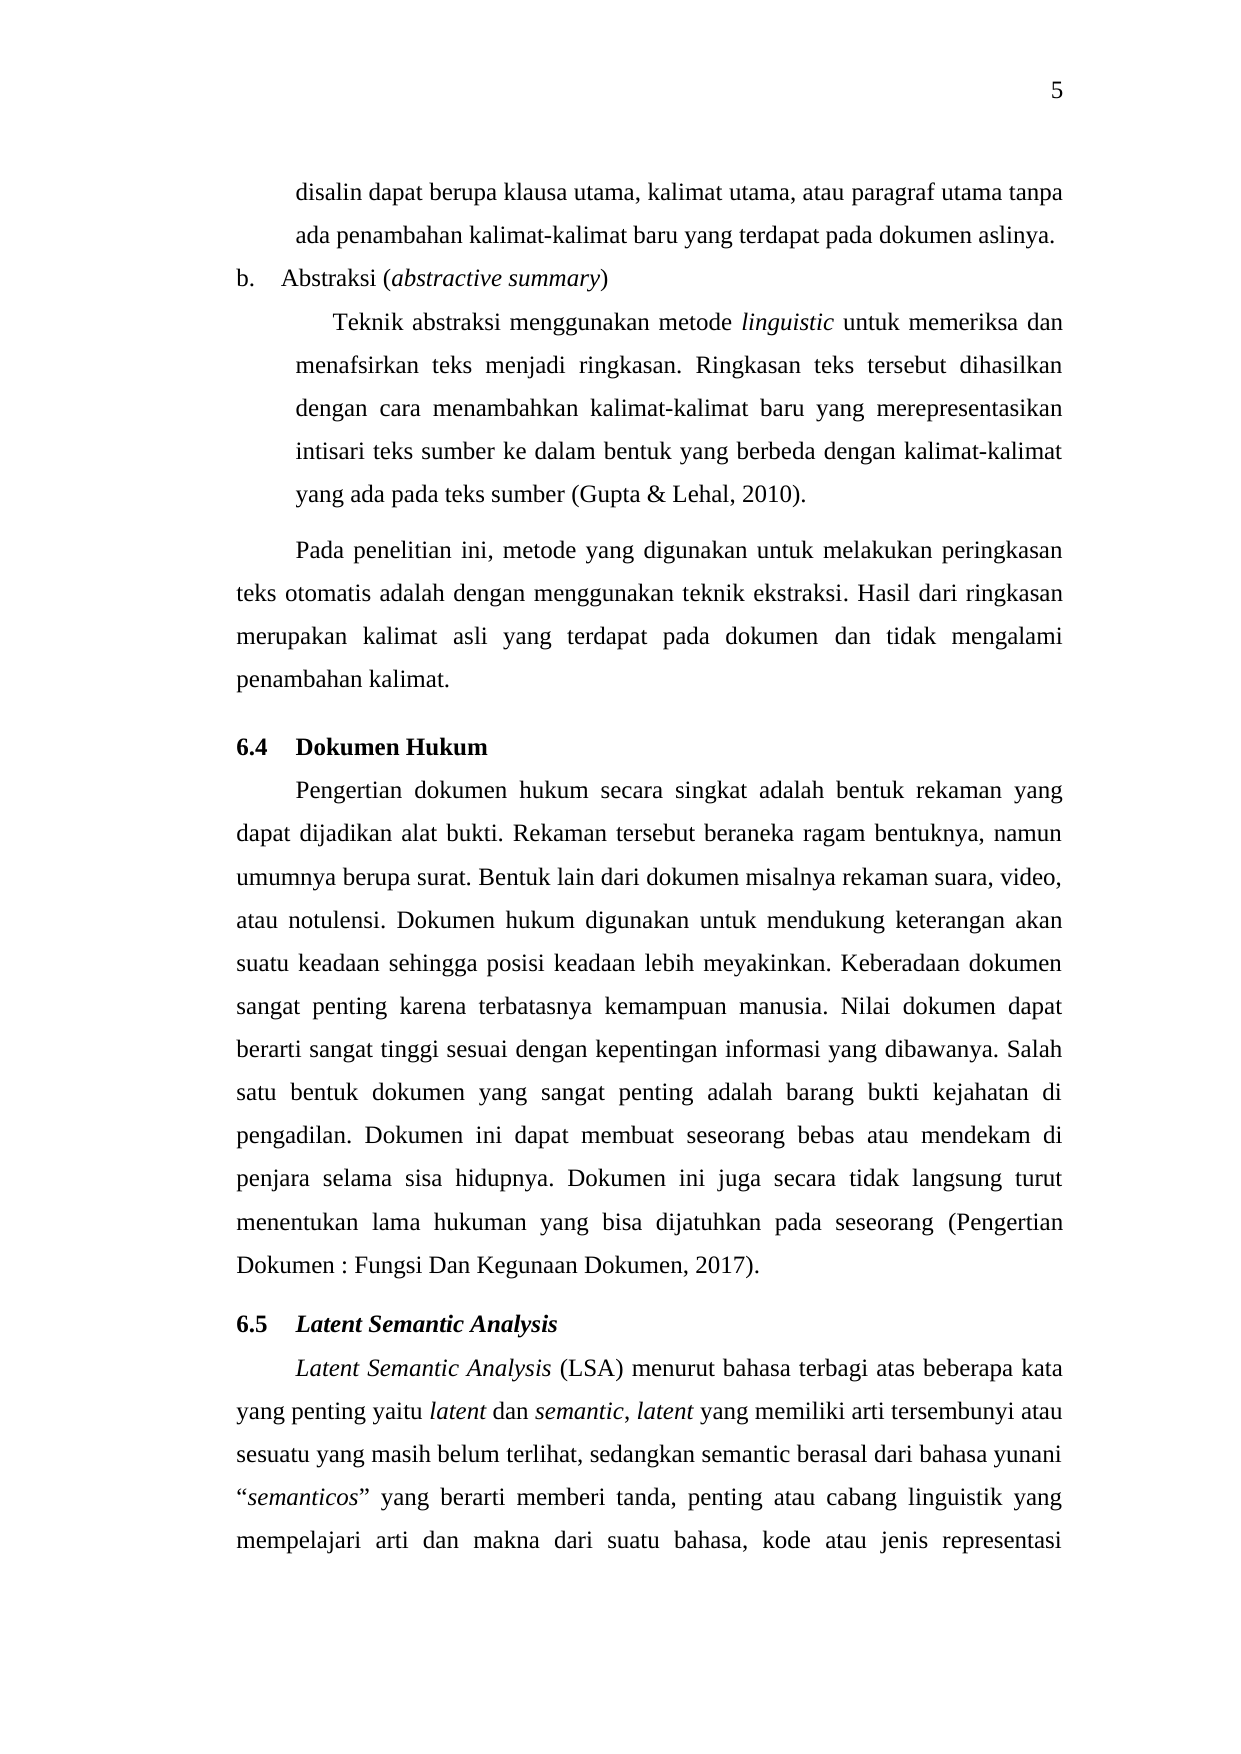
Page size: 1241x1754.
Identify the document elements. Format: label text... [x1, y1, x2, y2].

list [295, 177, 1063, 249]
text Pengertian dokumen hukum secara singkat adalah bentuk rekaman yang dapat dijadikan alat bukti. Rekaman tersebut beraneka ragam bentuknya, namun umumnya berupa surat. Bentuk lain dari dokumen misalnya rekaman suara, video, atau notulensi. Dokumen hukum digunakan untuk mendukung keterangan akan suatu keadaan sehingga posisi keadaan lebih meyakinkan. Keberadaan dokumen sangat penting karena terbatasnya kemampuan manusia. Nilai dokumen dapat berarti sangat tinggi sesuai dengan kepentingan informasi yang dibawanya. Salah satu bentuk dokumen yang sangat penting adalah barang bukti kejahatan di pengadilan. Dokumen ini dapat membuat seseorang bebas atau mendekam di penjara selama sisa hidupnya. Dokumen ini juga secara tidak langsung turut menentukan lama hukuman yang bisa dijatuhkan pada seseorang . [236, 775, 1063, 1278]
list Teknik abstraksi menggunakan metode linguistic untuk memeriksa dan menafsirkan teks menjadi ringkasan. Ringkasan teks tersebut dihasilkan dengan cara menambahkan kalimat-kalimat baru yang merepresentasikan intisari teks sumber ke dalam bentuk yang berbeda dengan kalimat-kalimat yang ada pada teks sumber . [295, 307, 1063, 508]
subtitle Latent Semantic Analysis [236, 1309, 1063, 1338]
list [236, 1353, 1063, 1554]
list Pada penelitian ini, metode yang digunakan untuk melakukan peringkasan teks otomatis adalah dengan menggunakan teknik ekstraksi. Hasil dari ringkasan merupakan kalimat asli yang terdapat pada dokumen dan tidak mengalami penambahan kalimat. [236, 535, 1063, 693]
subtitle Dokumen Hukum [236, 732, 1063, 761]
list Abstraksi (abstractive summary) [236, 263, 1063, 292]
